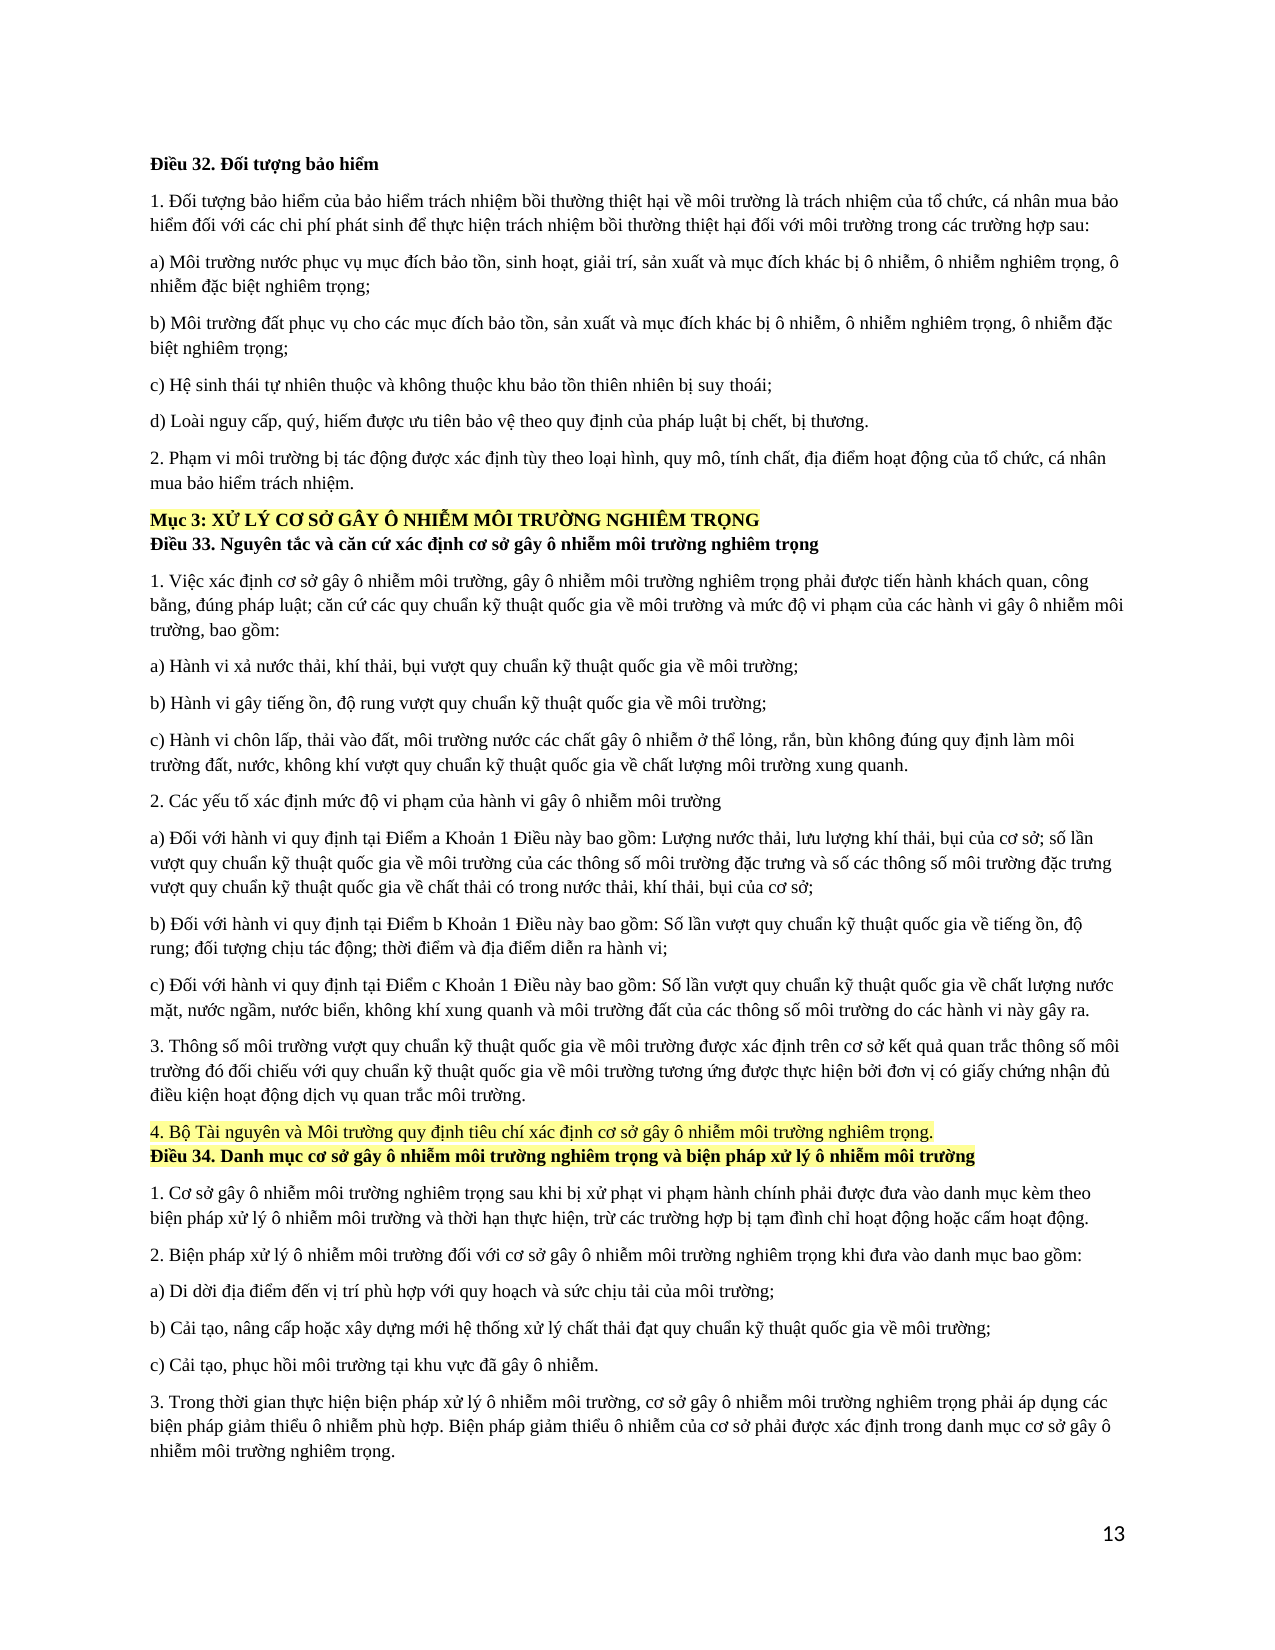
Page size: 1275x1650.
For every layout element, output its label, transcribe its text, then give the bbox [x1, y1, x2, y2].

text Mục 3: XỬ LÝ CƠ SỞ GÂY Ô NHIỄM MÔI TRƯỜNG NGHIÊM TRỌNG [150, 506, 1125, 530]
text 2. Phạm vi môi trường bị tác động được xác định tùy theo loại hình, quy mô, tính chất, địa điểm hoạt động của tổ chức, cá nhân mua bảo hiểm trách nhiệm. [150, 444, 1125, 493]
text b) Môi trường đất phục vụ cho các mục đích bảo tồn, sản xuất và mục đích khác bị ô nhiễm, ô nhiễm nghiêm trọng, ô nhiễm đặc biệt nghiêm trọng; [150, 309, 1125, 358]
text a) Đối với hành vi quy định tại Điểm a Khoản 1 Điều này bao gồm: Lượng nước thải, lưu lượng khí thải, bụi của cơ sở; số lần vượt quy chuẩn kỹ thuật quốc gia về môi trường của các thông số môi trường đặc trưng và số các thông số môi trường đặc trưng vượt quy chuẩn kỹ thuật quốc gia về chất thải có trong nước thải, khí thải, bụi của cơ sở; [150, 824, 1125, 897]
text c) Hành vi chôn lấp, thải vào đất, môi trường nước các chất gây ô nhiễm ở thể lỏng, rắn, bùn không đúng quy định làm môi trường đất, nước, không khí vượt quy chuẩn kỹ thuật quốc gia về chất lượng môi trường xung quanh. [150, 726, 1125, 775]
text 1. Cơ sở gây ô nhiễm môi trường nghiêm trọng sau khi bị xử phạt vi phạm hành chính phải được đưa vào danh mục kèm theo biện pháp xử lý ô nhiễm môi trường và thời hạn thực hiện, trừ các trường hợp bị tạm đình chỉ hoạt động hoặc cấm hoạt động. [150, 1179, 1125, 1228]
text 1. Đối tượng bảo hiểm của bảo hiểm trách nhiệm bồi thường thiệt hại về môi trường là trách nhiệm của tổ chức, cá nhân mua bảo hiểm đối với các chi phí phát sinh để thực hiện trách nhiệm bồi thường thiệt hại đối với môi trường trong các trường hợp sau: [150, 187, 1125, 236]
text d) Loài nguy cấp, quý, hiếm được ưu tiên bảo vệ theo quy định của pháp luật bị chết, bị thương. [150, 407, 1125, 432]
text c) Đối với hành vi quy định tại Điểm c Khoản 1 Điều này bao gồm: Số lần vượt quy chuẩn kỹ thuật quốc gia về chất lượng nước mặt, nước ngầm, nước biển, không khí xung quanh và môi trường đất của các thông số môi trường do các hành vi này gây ra. [150, 971, 1125, 1020]
text c) Hệ sinh thái tự nhiên thuộc và không thuộc khu bảo tồn thiên nhiên bị suy thoái; [150, 371, 1125, 395]
text Điều 33. Nguyên tắc và căn cứ xác định cơ sở gây ô nhiễm môi trường nghiêm trọng [150, 530, 1125, 554]
text Điều 32. Đối tượng bảo hiểm [150, 150, 1125, 174]
text 2. Biện pháp xử lý ô nhiễm môi trường đối với cơ sở gây ô nhiễm môi trường nghiêm trọng khi đưa vào danh mục bao gồm: [150, 1241, 1125, 1265]
text b) Cải tạo, nâng cấp hoặc xây dựng mới hệ thống xử lý chất thải đạt quy chuẩn kỹ thuật quốc gia về môi trường; [150, 1314, 1125, 1339]
text a) Môi trường nước phục vụ mục đích bảo tồn, sinh hoạt, giải trí, sản xuất và mục đích khác bị ô nhiễm, ô nhiễm nghiêm trọng, ô nhiễm đặc biệt nghiêm trọng; [150, 248, 1125, 297]
text 1. Việc xác định cơ sở gây ô nhiễm môi trường, gây ô nhiễm môi trường nghiêm trọng phải được tiến hành khách quan, công bằng, đúng pháp luật; căn cứ các quy chuẩn kỹ thuật quốc gia về môi trường và mức độ vi phạm của các hành vi gây ô nhiễm môi trường, bao gồm: [150, 567, 1125, 640]
text 4. Bộ Tài nguyên và Môi trường quy định tiêu chí xác định cơ sở gây ô nhiễm môi trường nghiêm trọng. [150, 1118, 1125, 1142]
text 3. Trong thời gian thực hiện biện pháp xử lý ô nhiễm môi trường, cơ sở gây ô nhiễm môi trường nghiêm trọng phải áp dụng các biện pháp giảm thiểu ô nhiễm phù hợp. Biện pháp giảm thiểu ô nhiễm của cơ sở phải được xác định trong danh mục cơ sở gây ô nhiễm môi trường nghiêm trọng. [150, 1388, 1125, 1461]
text c) Cải tạo, phục hồi môi trường tại khu vực đã gây ô nhiễm. [150, 1351, 1125, 1376]
text 2. Các yếu tố xác định mức độ vi phạm của hành vi gây ô nhiễm môi trường [150, 787, 1125, 812]
text a) Di dời địa điểm đến vị trí phù hợp với quy hoạch và sức chịu tải của môi trường; [150, 1277, 1125, 1302]
text b) Đối với hành vi quy định tại Điểm b Khoản 1 Điều này bao gồm: Số lần vượt quy chuẩn kỹ thuật quốc gia về tiếng ồn, độ rung; đối tượng chịu tác động; thời điểm và địa điểm diễn ra hành vi; [150, 910, 1125, 959]
text b) Hành vi gây tiếng ồn, độ rung vượt quy chuẩn kỹ thuật quốc gia về môi trường; [150, 689, 1125, 714]
text Điều 34. Danh mục cơ sở gây ô nhiễm môi trường nghiêm trọng và biện pháp xử lý ô nhiễm môi trường [150, 1142, 1125, 1167]
text 3. Thông số môi trường vượt quy chuẩn kỹ thuật quốc gia về môi trường được xác định trên cơ sở kết quả quan trắc thông số môi trường đó đối chiếu với quy chuẩn kỹ thuật quốc gia về môi trường tương ứng được thực hiện bởi đơn vị có giấy chứng nhận đủ điều kiện hoạt động dịch vụ quan trắc môi trường. [150, 1032, 1125, 1106]
text a) Hành vi xả nước thải, khí thải, bụi vượt quy chuẩn kỹ thuật quốc gia về môi trường; [150, 652, 1125, 677]
